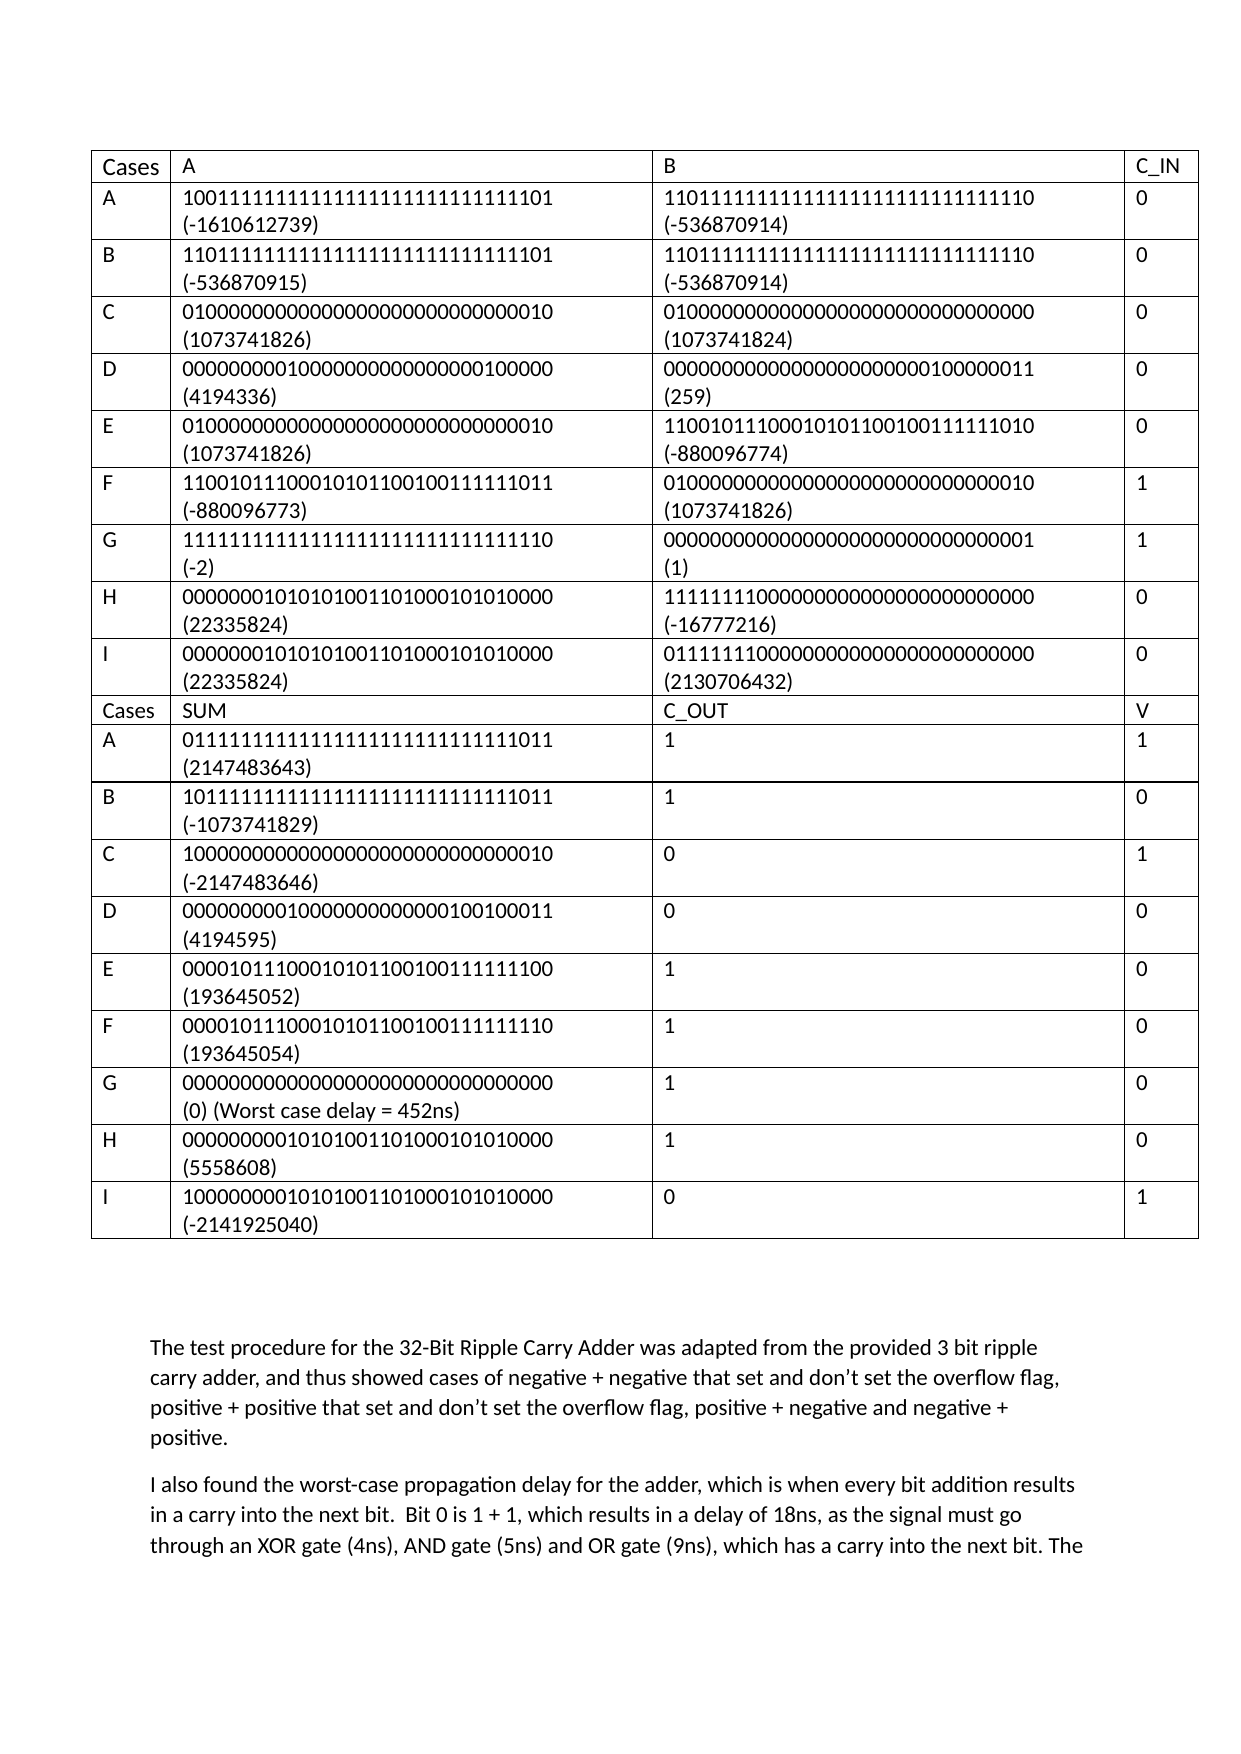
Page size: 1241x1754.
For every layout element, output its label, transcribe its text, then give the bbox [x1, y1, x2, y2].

table_cell 00000001010101001101000101010000 (22335824) [171, 639, 652, 695]
table_cell 01111111000000000000000000000000 (2130706432) [653, 639, 1124, 695]
table_cell 00001011100010101100100111111110 (193645054) [171, 1011, 652, 1067]
table_cell 0 [1125, 411, 1198, 467]
table_cell D [92, 354, 170, 410]
table_cell 11011111111111111111111111111110 (-536870914) [653, 240, 1124, 296]
table_cell 00000001010101001101000101010000 (22335824) [171, 582, 652, 638]
table_cell 0 [1125, 1125, 1198, 1181]
table_cell 0 [1125, 1011, 1198, 1067]
table_cell 01000000000000000000000000000010 (1073741826) [171, 297, 652, 353]
table_cell A [92, 183, 170, 239]
table_cell G [92, 525, 170, 581]
table_cell 1 [653, 1068, 1124, 1124]
table_cell C [92, 297, 170, 353]
table_cell 11011111111111111111111111111110 (-536870914) [653, 183, 1124, 239]
table_cell D [92, 897, 170, 953]
table_cell Cases [92, 696, 170, 724]
table_cell 10111111111111111111111111111011 (-1073741829) [171, 783, 652, 838]
table_cell G [92, 1068, 170, 1124]
table_cell 1 [653, 783, 1124, 838]
table_cell 1 [1125, 840, 1198, 896]
table_cell 0 [1125, 1068, 1198, 1124]
table_cell 00000000010101001101000101010000 (5558608) [171, 1125, 652, 1181]
table_cell V [1125, 696, 1198, 724]
table_cell 01000000000000000000000000000010 (1073741826) [653, 468, 1124, 524]
table_cell 11011111111111111111111111111101 (-536870915) [171, 240, 652, 296]
table_header A [171, 151, 652, 182]
table_cell A [92, 725, 170, 781]
table_cell 00000000000000000000000000000001 (1) [653, 525, 1124, 581]
table_cell 00000000010000000000000000100000 (4194336) [171, 354, 652, 410]
table_cell C_OUT [653, 696, 1124, 724]
table_cell 1 [653, 1011, 1124, 1067]
table_cell C [92, 840, 170, 896]
table_cell 0 [1125, 240, 1198, 296]
table_cell 00001011100010101100100111111100 (193645052) [171, 954, 652, 1010]
table_cell 11111111111111111111111111111110 (-2) [171, 525, 652, 581]
table_cell E [92, 954, 170, 1010]
table_header B [653, 151, 1124, 182]
table_cell I [92, 1182, 170, 1238]
table_cell 0 [1125, 297, 1198, 353]
table_cell 0 [653, 1182, 1124, 1238]
table_cell 1 [1125, 725, 1198, 781]
table_cell 1 [653, 1125, 1124, 1181]
table_cell F [92, 1011, 170, 1067]
table_cell 0 [653, 897, 1124, 953]
table_cell 0 [1125, 897, 1198, 953]
table_cell 0 [653, 840, 1124, 896]
table_cell 10011111111111111111111111111101 (-1610612739) [171, 183, 652, 239]
table_cell 00000000000000000000000000000000 (0) (Worst case delay = 452ns) [171, 1068, 652, 1124]
table_cell 0 [1125, 954, 1198, 1010]
table_cell 11111111000000000000000000000000 (-16777216) [653, 582, 1124, 638]
text The test procedure for the 32-Bit Ripple Carry Adder was adapted from the provided 3 bit ripple carry adder, and thus showed cases of negative + negative that set and don’t set the overflow flag, positive + positive that set and don’t set the overflow flag, positive + negative and negative + positive. [150, 1333, 1090, 1452]
table_cell 1 [653, 954, 1124, 1010]
table_cell 11001011100010101100100111111010 (-880096774) [653, 411, 1124, 467]
table_header Cases [92, 151, 170, 182]
table_header C_IN [1125, 151, 1198, 182]
table_cell 00000000010000000000000100100011 (4194595) [171, 897, 652, 953]
table_cell F [92, 468, 170, 524]
table_cell 1 [653, 725, 1124, 781]
table_cell H [92, 1125, 170, 1181]
table_cell 0 [1125, 183, 1198, 239]
table_cell 01000000000000000000000000000000 (1073741824) [653, 297, 1124, 353]
table_cell 1 [1125, 525, 1198, 581]
table_cell 0 [1125, 783, 1198, 838]
table_cell 11001011100010101100100111111011 (-880096773) [171, 468, 652, 524]
table_cell H [92, 582, 170, 638]
table_cell 0 [1125, 354, 1198, 410]
table_cell B [92, 240, 170, 296]
table_cell I [92, 639, 170, 695]
table_cell 0 [1125, 639, 1198, 695]
table_cell 10000000010101001101000101010000 (-2141925040) [171, 1182, 652, 1238]
table_cell 00000000000000000000000100000011 (259) [653, 354, 1124, 410]
table_cell SUM [171, 696, 652, 724]
table_cell 01111111111111111111111111111011 (2147483643) [171, 725, 652, 781]
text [150, 1470, 1090, 1559]
table_cell 01000000000000000000000000000010 (1073741826) [171, 411, 652, 467]
table_cell 1 [1125, 1182, 1198, 1238]
table_cell 1 [1125, 468, 1198, 524]
table_cell E [92, 411, 170, 467]
table_cell 0 [1125, 582, 1198, 638]
table_cell B [92, 783, 170, 838]
table_cell 10000000000000000000000000000010 (-2147483646) [171, 840, 652, 896]
